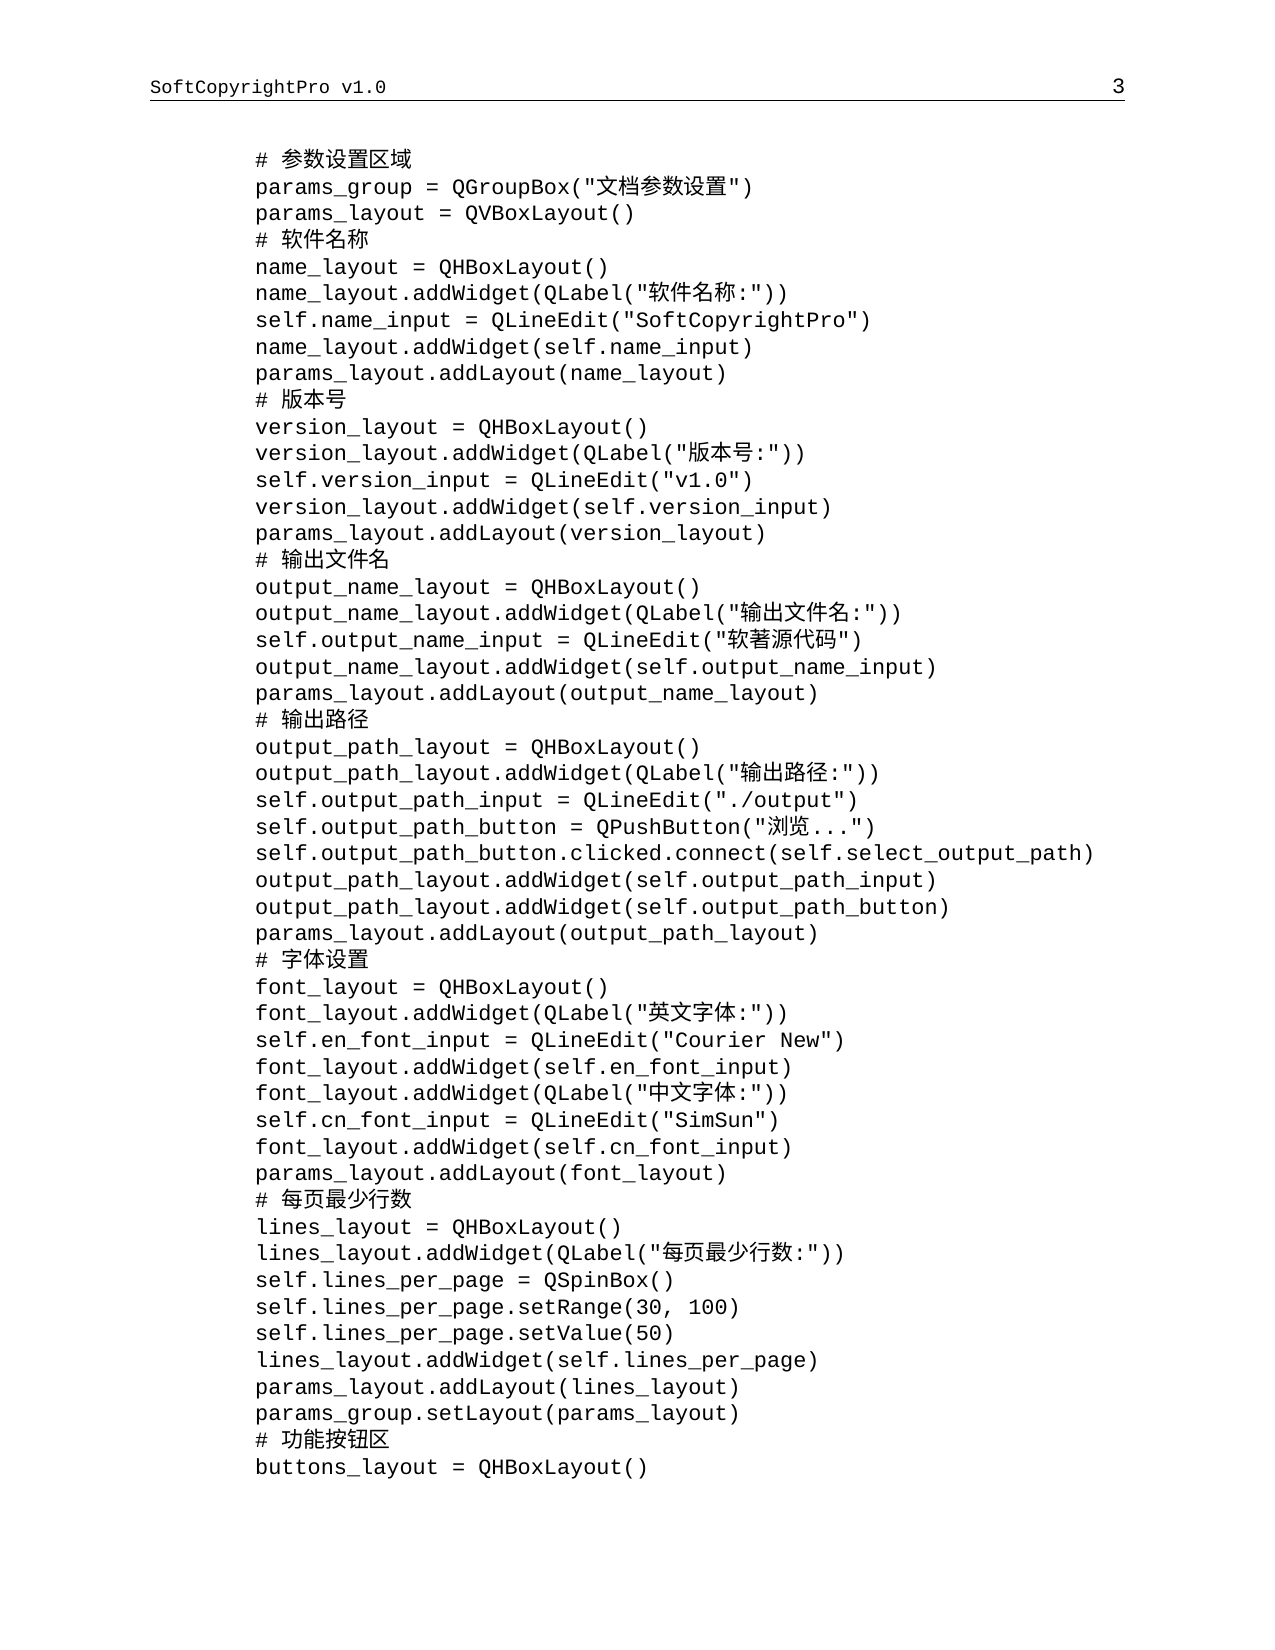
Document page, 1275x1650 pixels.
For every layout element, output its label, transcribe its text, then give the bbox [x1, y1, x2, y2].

text font_layout = QHBoxLayout() [150, 977, 1125, 998]
text # 软件名称 [150, 230, 1125, 252]
text version_layout.addWidget(self.version_input) [150, 497, 1125, 518]
text params_group.setLayout(params_layout) [150, 1403, 1125, 1425]
text self.output_path_button.clicked.connect(self.select_output_path) [150, 843, 1125, 865]
text self.lines_per_page.setRange(30, 100) [150, 1297, 1125, 1318]
text self.name_input = QLineEdit("SoftCopyrightPro") [150, 310, 1125, 332]
text self.cn_font_input = QLineEdit("SimSun") [150, 1110, 1125, 1132]
text output_path_layout.addWidget(self.output_path_input) [150, 870, 1125, 892]
text # 参数设置区域 [150, 150, 1125, 172]
text self.output_path_input = QLineEdit("./output") [150, 790, 1125, 812]
text buttons_layout = QHBoxLayout() [150, 1457, 1125, 1478]
text # 字体设置 [150, 950, 1125, 972]
text name_layout.addWidget(QLabel("软件名称:")) [150, 283, 1125, 305]
text # 输出路径 [150, 710, 1125, 732]
text output_name_layout.addWidget(self.output_name_input) [150, 657, 1125, 678]
text output_path_layout.addWidget(QLabel("输出路径:")) [150, 763, 1125, 785]
text params_layout.addLayout(font_layout) [150, 1163, 1125, 1185]
text params_layout.addLayout(lines_layout) [150, 1377, 1125, 1398]
text # 功能按钮区 [150, 1430, 1125, 1452]
text lines_layout.addWidget(QLabel("每页最少行数:")) [150, 1243, 1125, 1265]
text self.lines_per_page.setValue(50) [150, 1323, 1125, 1345]
text lines_layout = QHBoxLayout() [150, 1217, 1125, 1238]
text name_layout = QHBoxLayout() [150, 257, 1125, 278]
text font_layout.addWidget(self.cn_font_input) [150, 1137, 1125, 1158]
text name_layout.addWidget(self.name_input) [150, 337, 1125, 358]
text self.en_font_input = QLineEdit("Courier New") [150, 1030, 1125, 1052]
text self.lines_per_page = QSpinBox() [150, 1270, 1125, 1292]
text font_layout.addWidget(self.en_font_input) [150, 1057, 1125, 1078]
text font_layout.addWidget(QLabel("中文字体:")) [150, 1083, 1125, 1105]
text params_group = QGroupBox("文档参数设置") [150, 177, 1125, 198]
text self.output_path_button = QPushButton("浏览...") [150, 817, 1125, 838]
text params_layout.addLayout(output_name_layout) [150, 683, 1125, 705]
text params_layout = QVBoxLayout() [150, 203, 1125, 225]
text # 每页最少行数 [150, 1190, 1125, 1212]
text version_layout = QHBoxLayout() [150, 417, 1125, 438]
text output_path_layout.addWidget(self.output_path_button) [150, 897, 1125, 918]
text params_layout.addLayout(version_layout) [150, 523, 1125, 545]
text params_layout.addLayout(output_path_layout) [150, 923, 1125, 945]
text output_path_layout = QHBoxLayout() [150, 737, 1125, 758]
text lines_layout.addWidget(self.lines_per_page) [150, 1350, 1125, 1372]
text output_name_layout.addWidget(QLabel("输出文件名:")) [150, 603, 1125, 625]
text output_name_layout = QHBoxLayout() [150, 577, 1125, 598]
text # 输出文件名 [150, 550, 1125, 572]
text self.output_name_input = QLineEdit("软著源代码") [150, 630, 1125, 652]
text params_layout.addLayout(name_layout) [150, 363, 1125, 385]
text font_layout.addWidget(QLabel("英文字体:")) [150, 1003, 1125, 1025]
text version_layout.addWidget(QLabel("版本号:")) [150, 443, 1125, 465]
text # 版本号 [150, 390, 1125, 412]
text self.version_input = QLineEdit("v1.0") [150, 470, 1125, 492]
